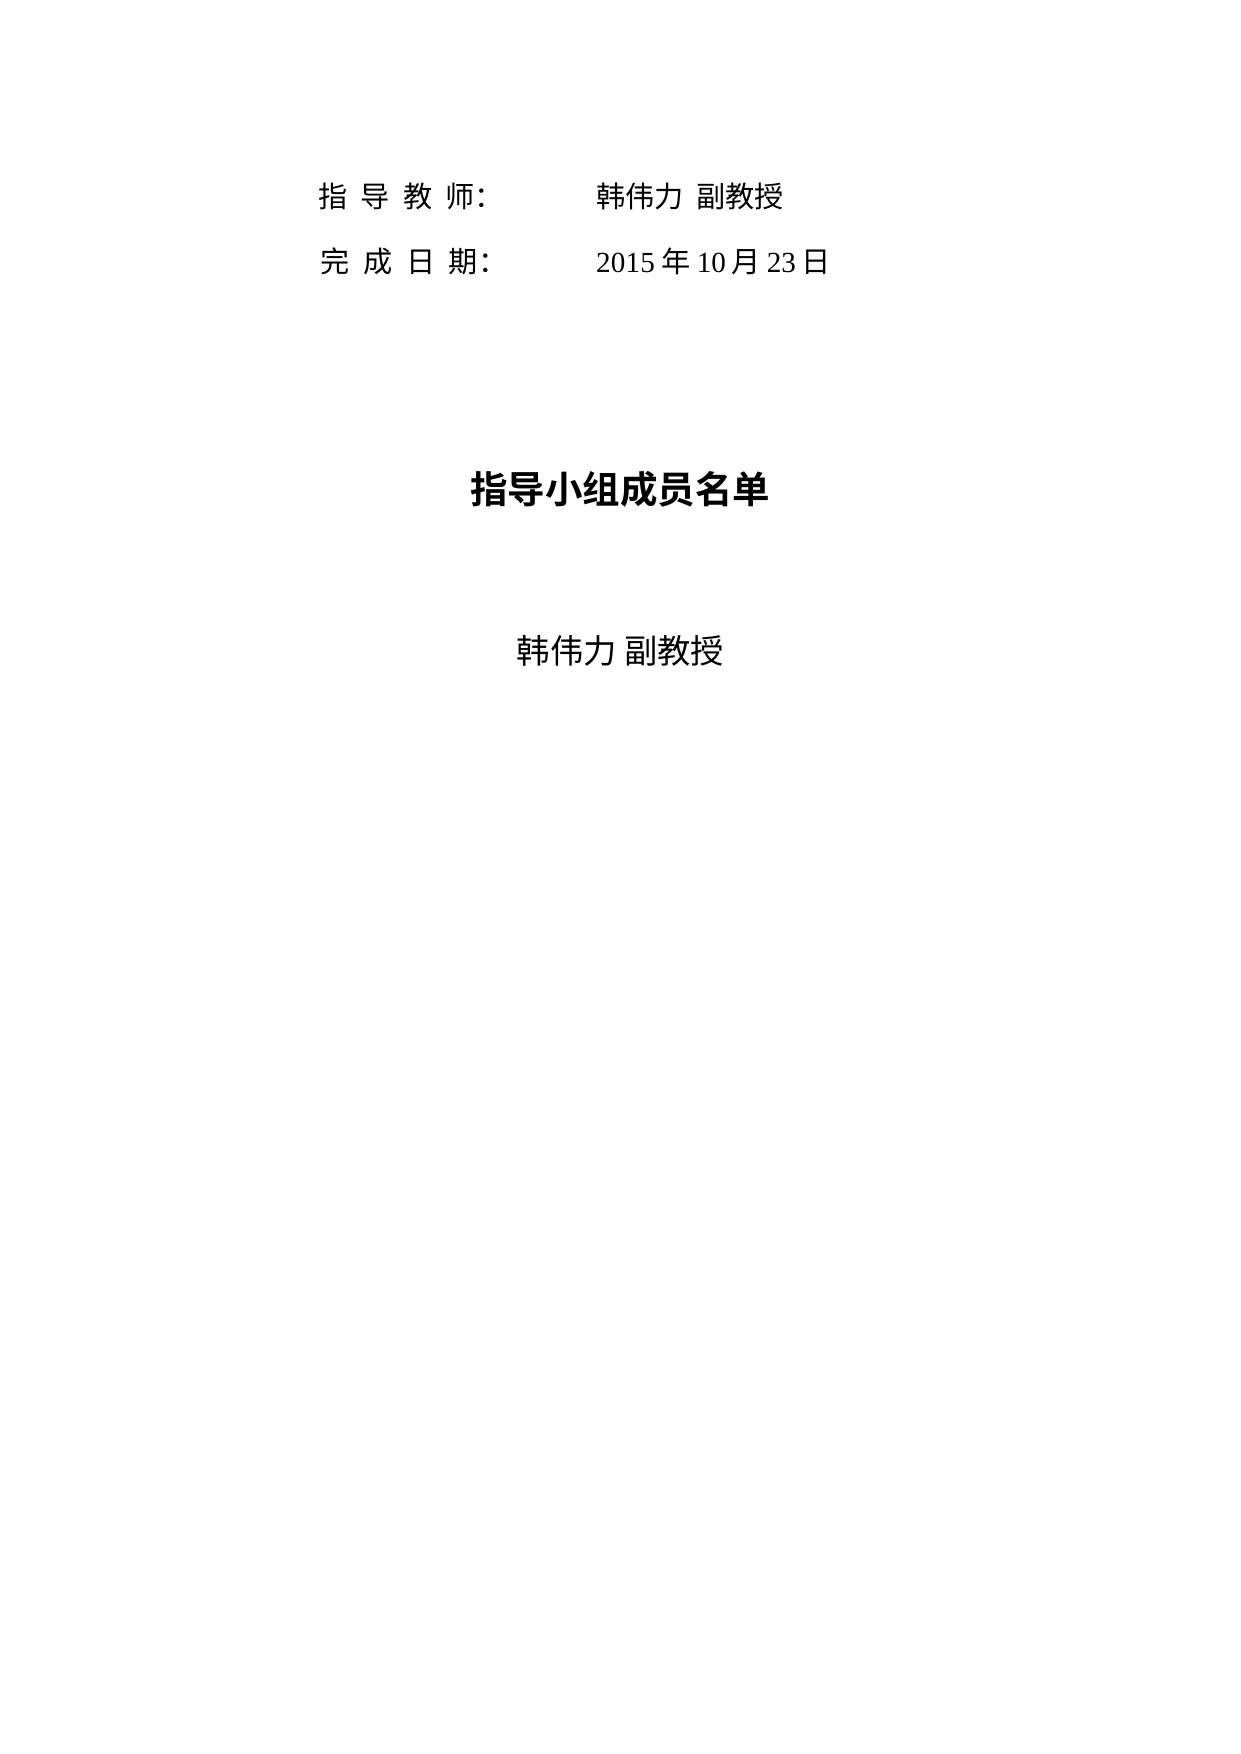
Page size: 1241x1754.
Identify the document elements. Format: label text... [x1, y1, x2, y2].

text 指导小组成员名单 [187, 454, 1053, 519]
text 韩伟力 副教授 [187, 617, 1053, 682]
text 指 导 教 师： 韩伟力 副教授 [187, 162, 1053, 227]
text 完 成 日 期： 2015年 10月23日 [187, 227, 1053, 292]
